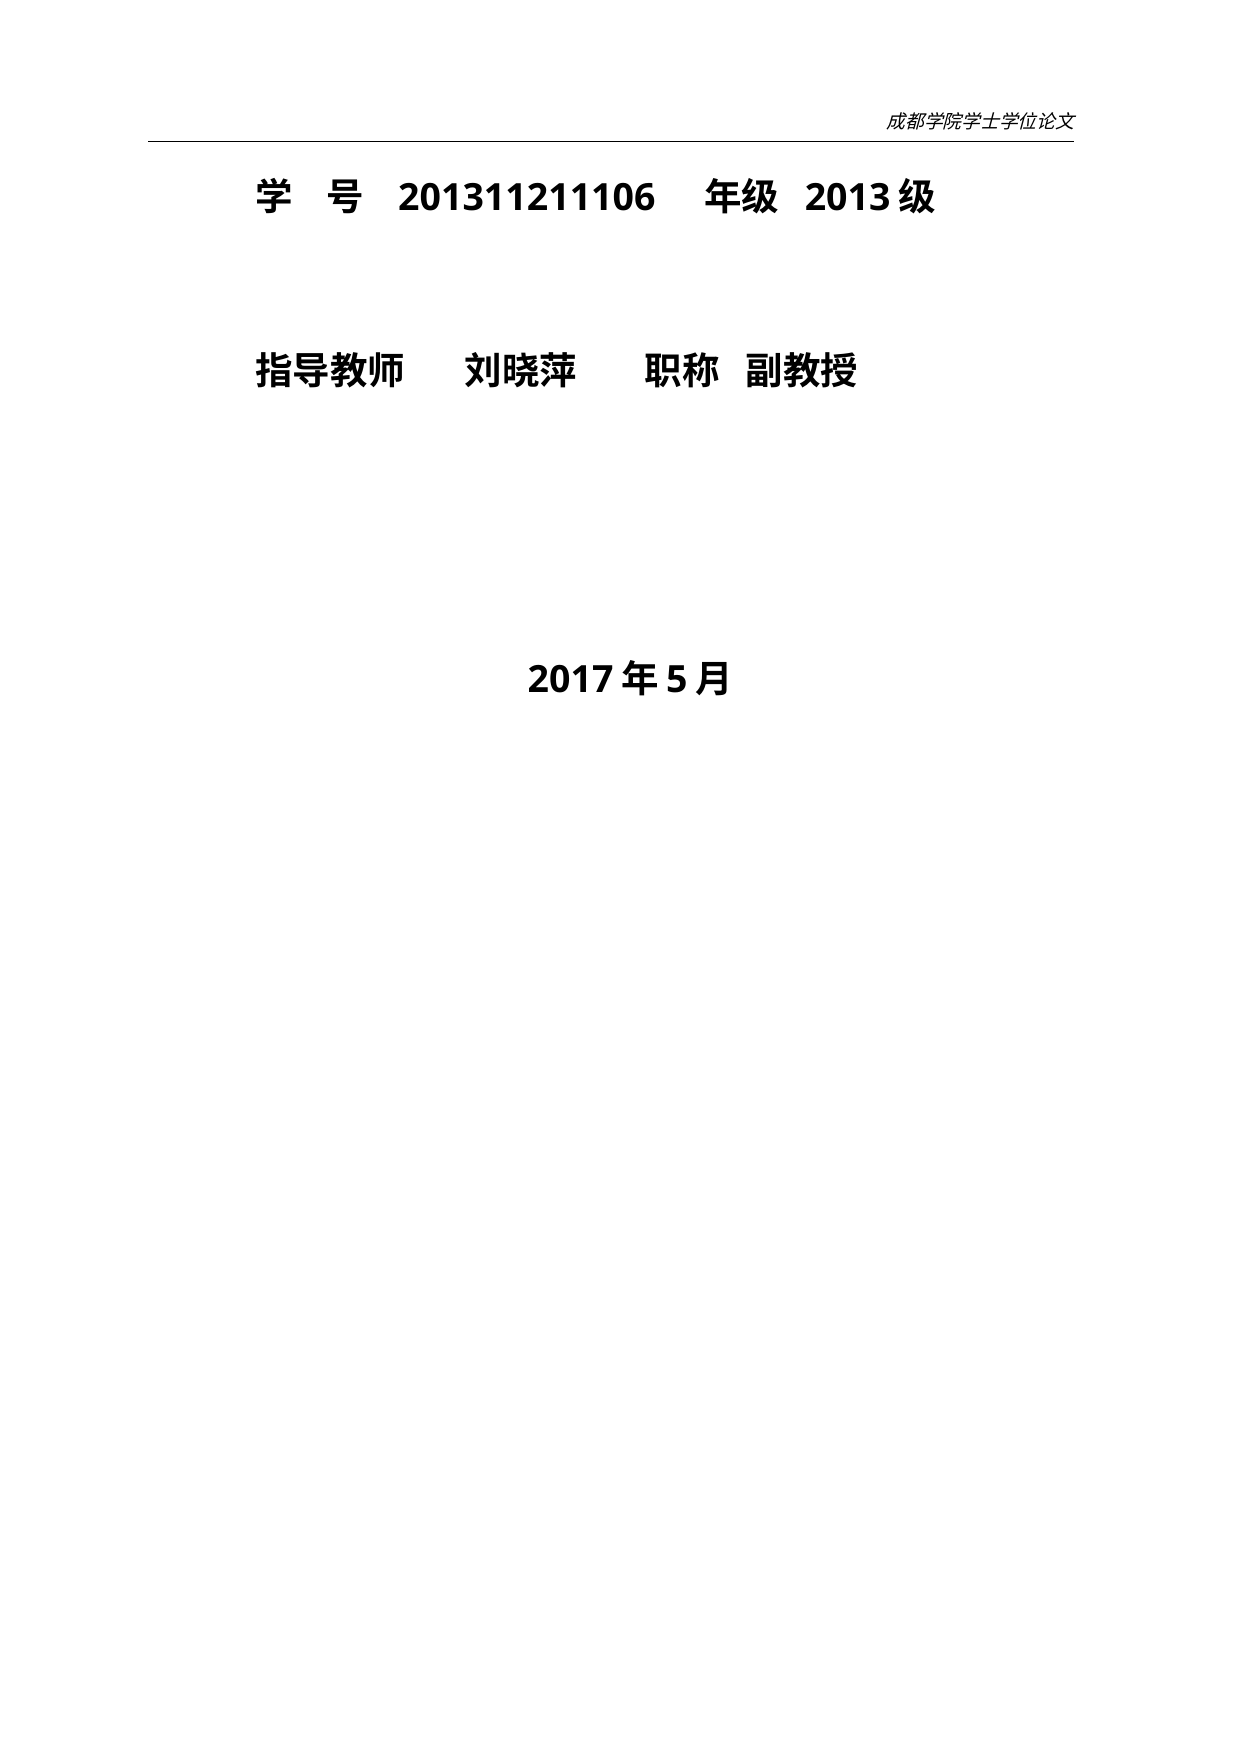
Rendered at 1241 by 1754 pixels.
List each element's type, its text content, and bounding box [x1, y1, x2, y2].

text 学 号 201311211106 年级 2013级 [255, 162, 1092, 227]
text 2017年5月 [148, 644, 1092, 709]
text 指导教师 刘晓萍 职称 副教授 [255, 336, 1092, 401]
